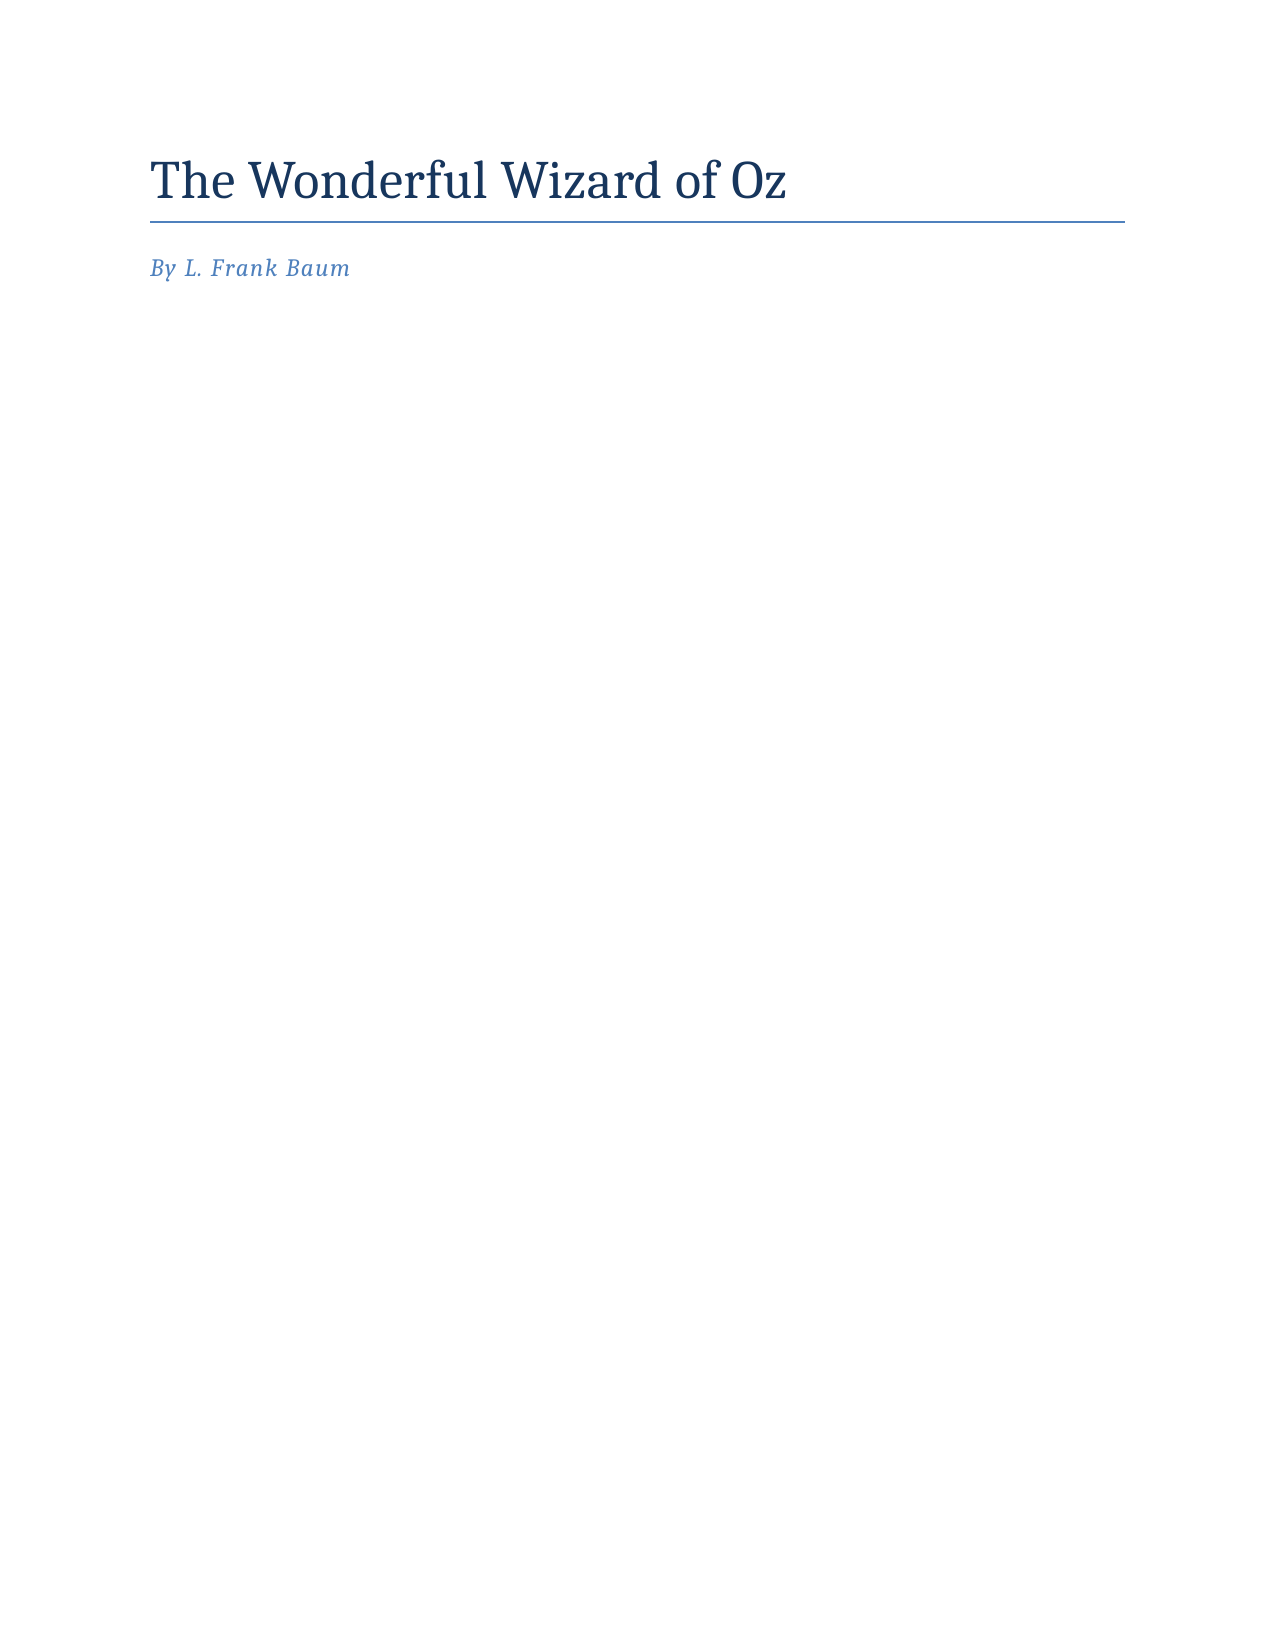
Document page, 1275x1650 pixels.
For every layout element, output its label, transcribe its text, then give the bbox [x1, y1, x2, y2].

subtitle By L. Frank Baum [150, 254, 1125, 283]
title The Wonderful Wizard of Oz [150, 150, 1125, 221]
